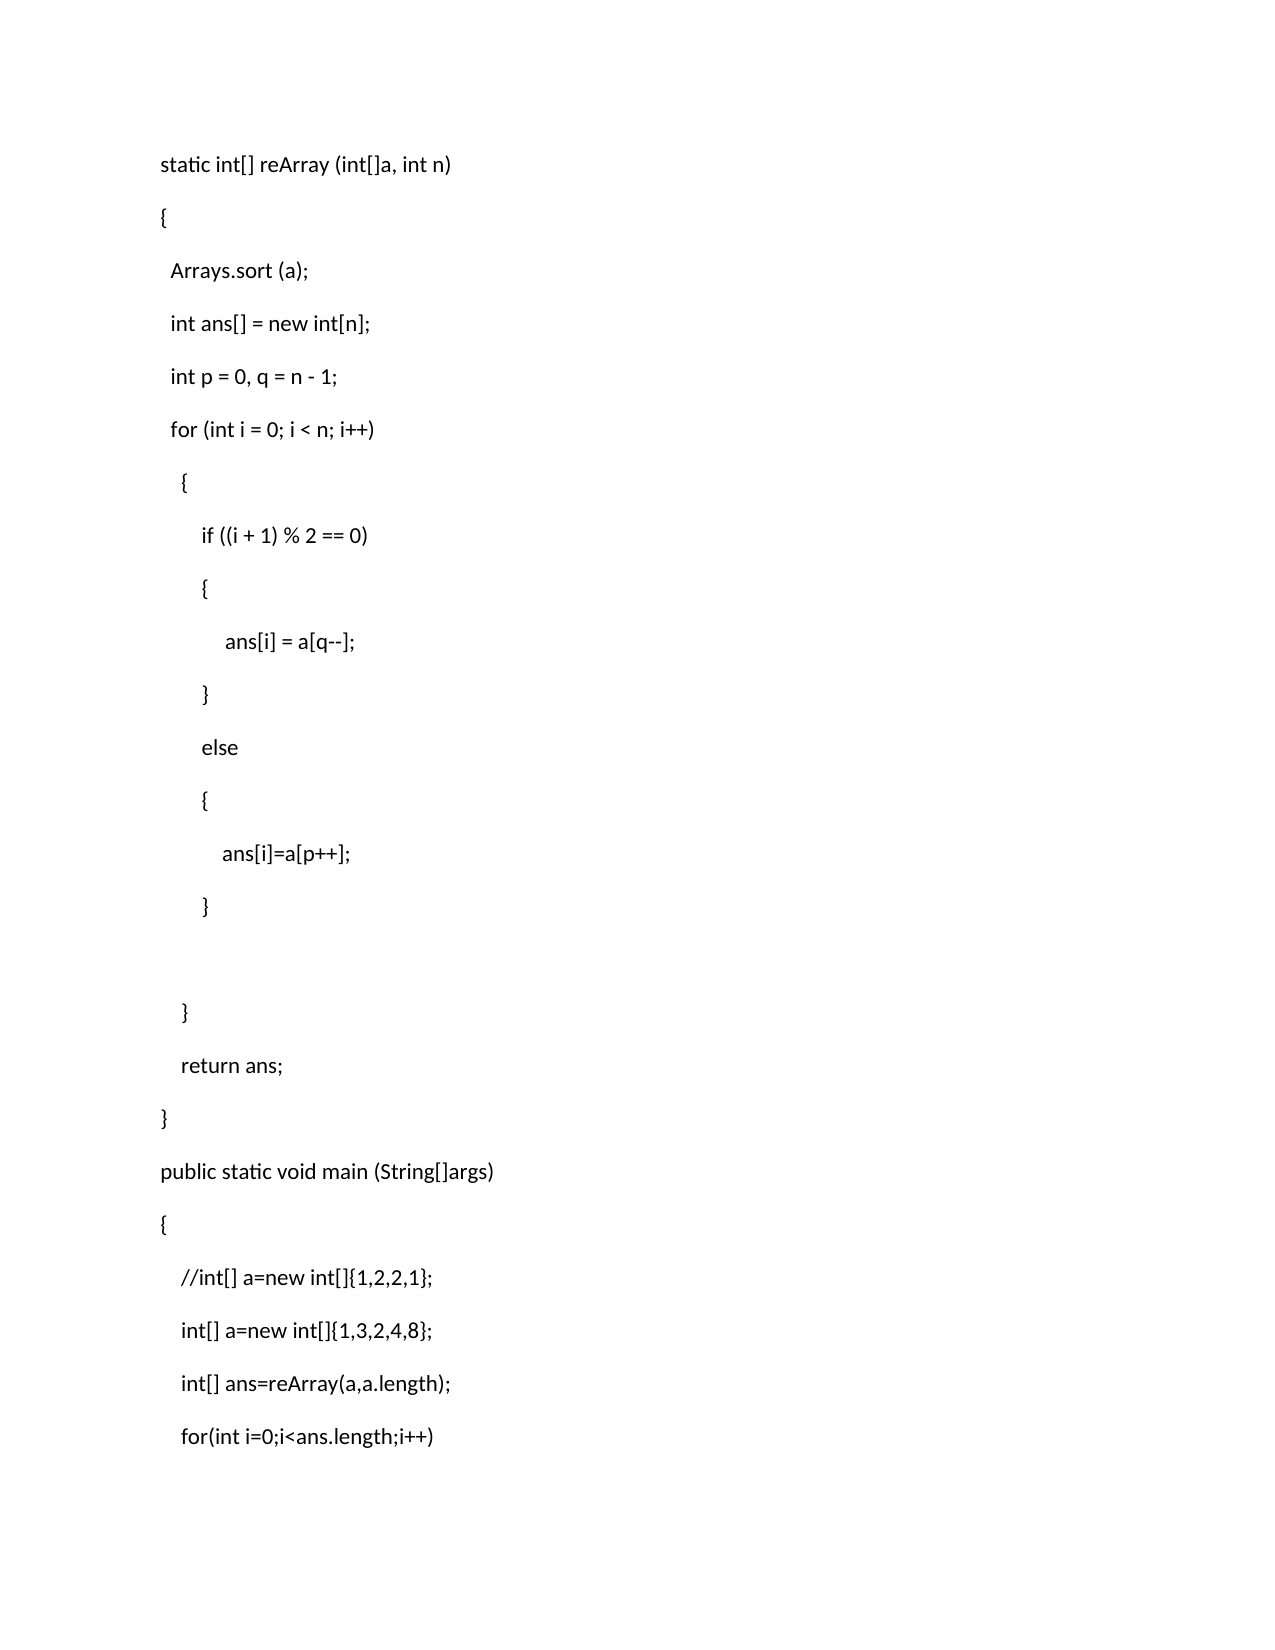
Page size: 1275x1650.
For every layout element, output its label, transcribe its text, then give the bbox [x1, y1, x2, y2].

text int[] a=new int[]{1,3,2,4,8}; [150, 1316, 1125, 1344]
text static int[] reArray (int[]a, int n) [150, 150, 1125, 178]
text Arrays.sort (a); [150, 256, 1125, 284]
text int ans[] = new int[n]; [150, 309, 1125, 337]
text //int[] a=new int[]{1,2,2,1}; [150, 1263, 1125, 1291]
text return ans; [150, 1051, 1125, 1079]
text int[] ans=reArray(a,a.length); [150, 1369, 1125, 1397]
text { [150, 574, 1125, 602]
text { [150, 203, 1125, 231]
text } [150, 680, 1125, 708]
text { [150, 468, 1125, 496]
text } [150, 892, 1125, 920]
text for (int i = 0; i < n; i++) [150, 415, 1125, 443]
text int p = 0, q = n - 1; [150, 362, 1125, 390]
text ans[i]=a[p++]; [150, 839, 1125, 867]
text } [150, 1104, 1125, 1132]
text for(int i=0;i<ans.length;i++) [150, 1422, 1125, 1451]
text } [150, 998, 1125, 1026]
text public static void main (String[]args) [150, 1157, 1125, 1185]
text if ((i + 1) % 2 == 0) [150, 521, 1125, 549]
text { [150, 786, 1125, 814]
text { [150, 1210, 1125, 1238]
text ans[i] = a[q--]; [150, 627, 1125, 655]
text else [150, 733, 1125, 761]
